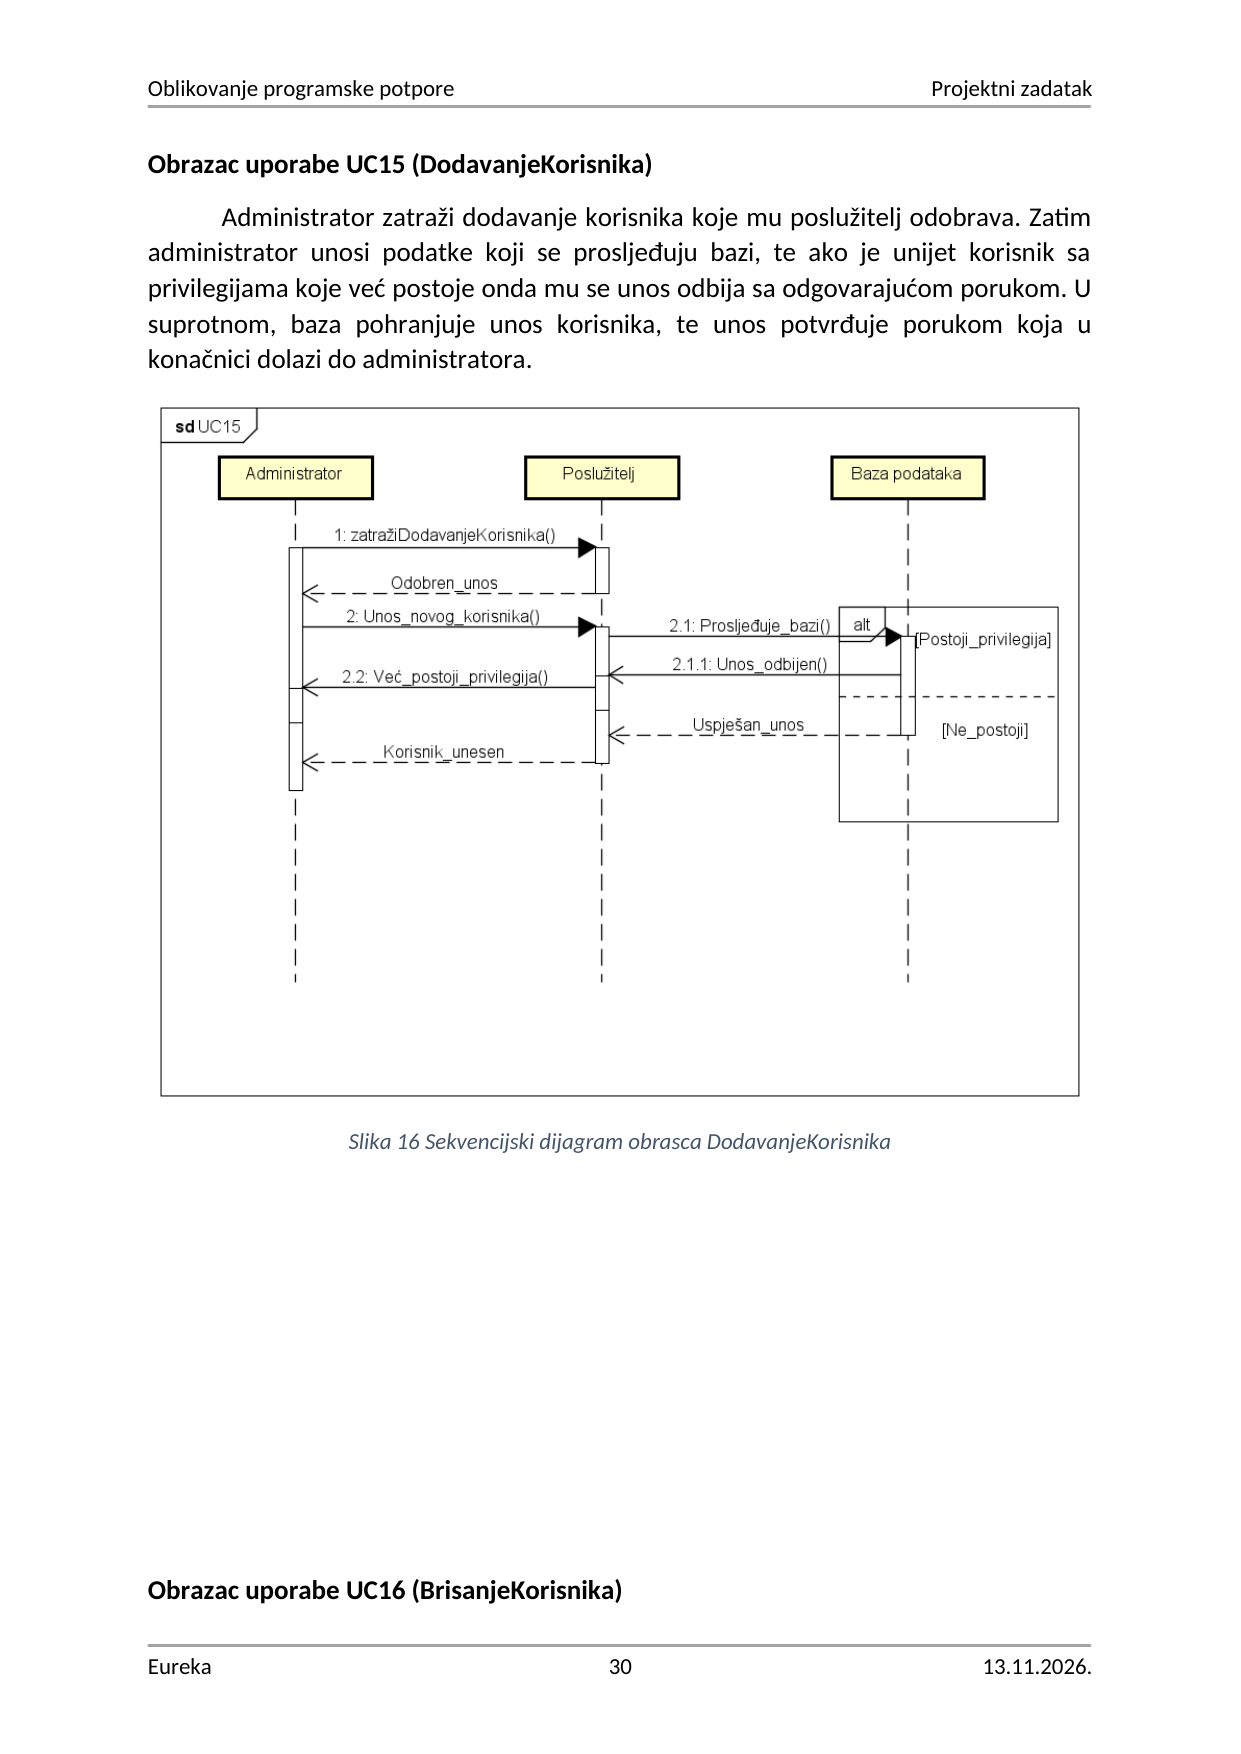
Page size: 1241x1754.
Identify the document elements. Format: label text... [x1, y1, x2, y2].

text Obrazac uporabe UC16 (BrisanjeKorisnika) [148, 1573, 1093, 1606]
text Obrazac uporabe UC15 (DodavanjeKorisnika) [148, 148, 1093, 181]
text Slika 16 Sekvencijski dijagram obrasca DodavanjeKorisnika [148, 1127, 1093, 1156]
picture [147, 394, 1093, 1109]
text Administrator zatraži dodavanje korisnika koje mu poslužitelj odobrava. Zatim administrator unosi podatke koji se prosljeđuju bazi, te ako je unijet korisnik sa privilegijama koje već postoje onda mu se unos odbija sa odgovarajućom porukom. U suprotnom, baza pohranjuje unos korisnika, te unos potvrđuje porukom koja u konačnici dolazi do administratora. [148, 200, 1093, 375]
